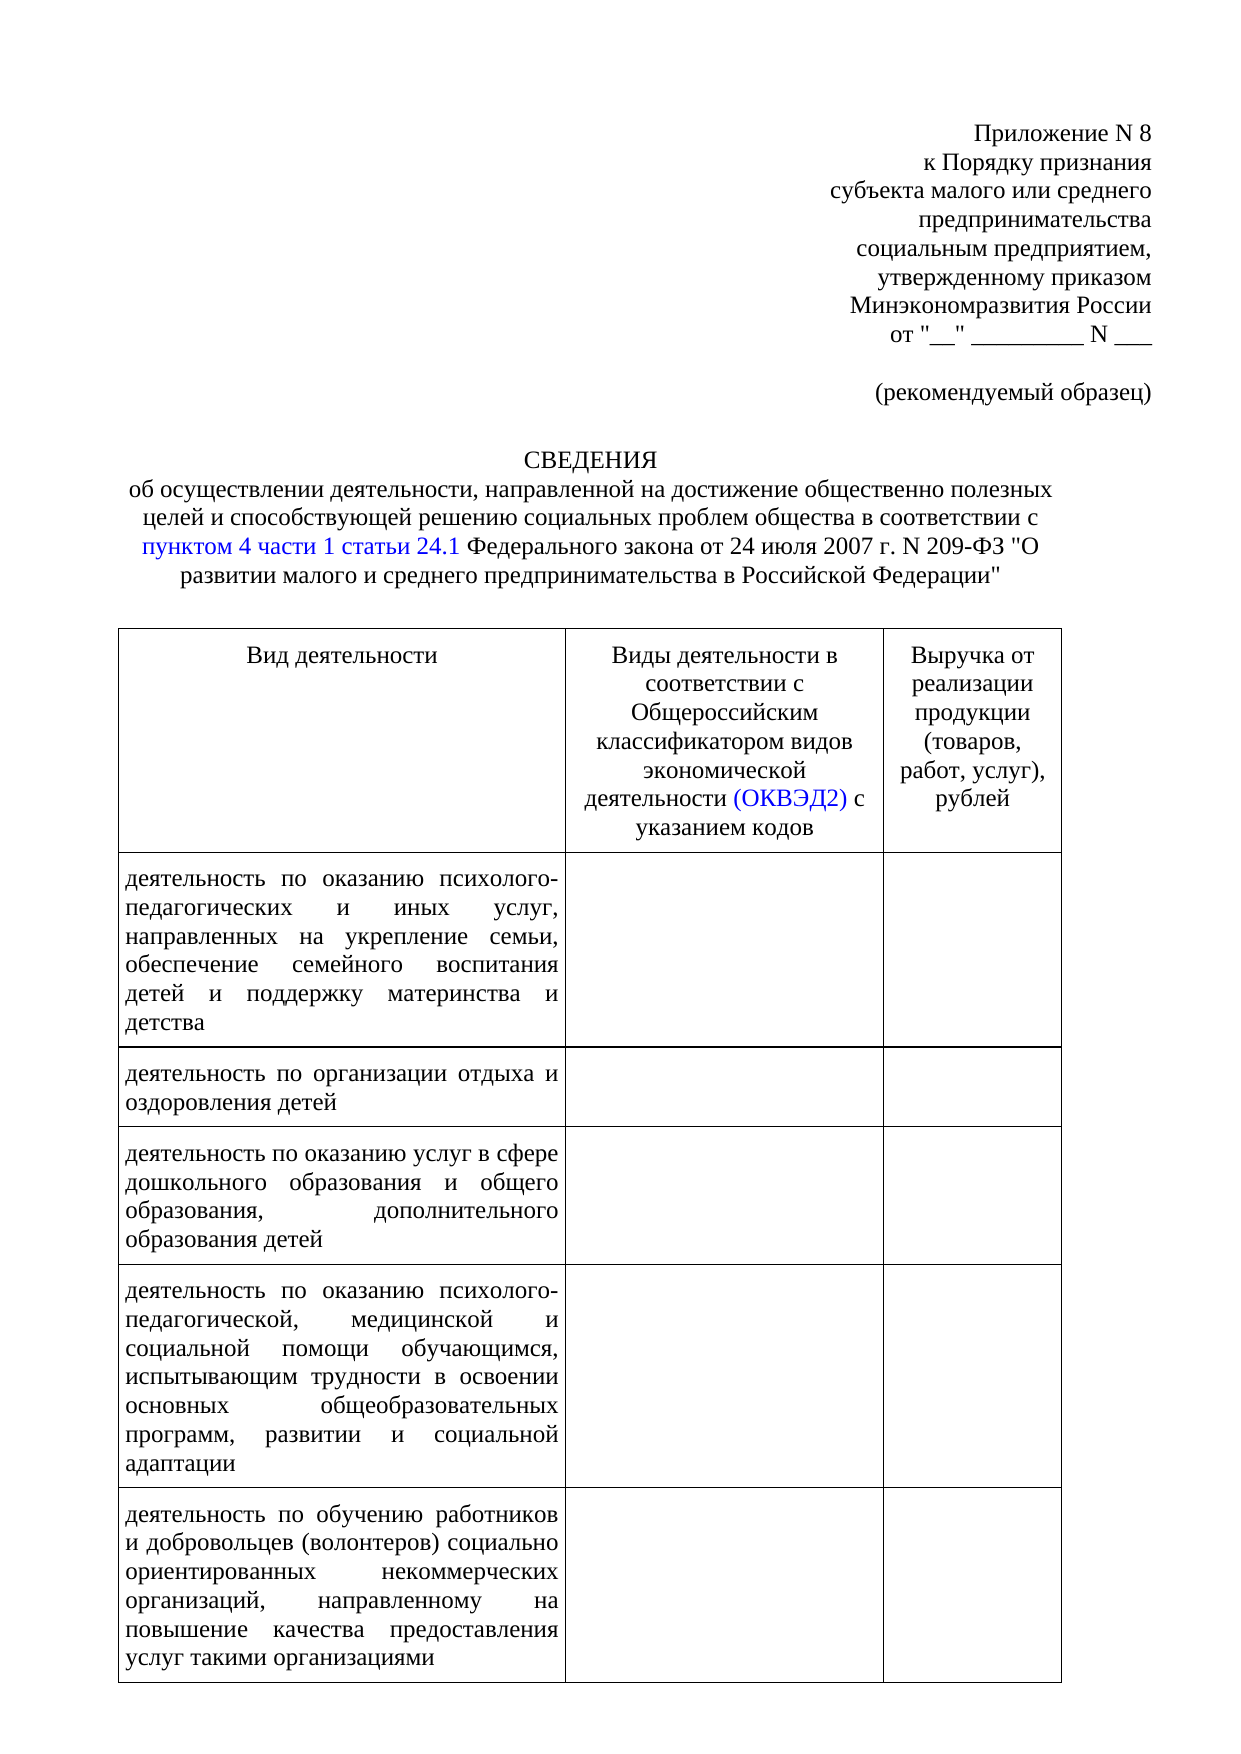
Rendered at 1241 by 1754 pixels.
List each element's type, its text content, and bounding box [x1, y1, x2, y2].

text к Порядку признания [118, 147, 1152, 176]
table_cell [884, 1048, 1061, 1126]
table_cell [884, 1488, 1061, 1682]
table_header Вид деятельности [119, 629, 565, 852]
table_cell [566, 1127, 883, 1263]
table_cell [884, 853, 1061, 1046]
table_cell деятельность по обучению работников и добровольцев (волонтеров) социально ориентированных некоммерческих организаций, направленному на повышение качества предоставления услуг такими организациями [119, 1488, 565, 1682]
table_cell [884, 1265, 1061, 1487]
text предпринимательства [118, 204, 1152, 233]
table_cell [566, 1048, 883, 1126]
text субъекта малого или среднего [118, 176, 1152, 204]
table_header Выручка от реализации продукции (товаров, работ, услуг), рублей [884, 629, 1061, 852]
text Приложение N 8 [118, 118, 1152, 147]
table_cell [566, 1488, 883, 1682]
text утвержденному приказом [118, 262, 1152, 291]
table_cell деятельность по оказанию психолого-педагогической, медицинской и социальной помощи обучающимся, испытывающим трудности в освоении основных общеобразовательных программ, развитии и социальной адаптации [119, 1265, 565, 1487]
table_cell деятельность по организации отдыха и оздоровления детей [119, 1048, 565, 1126]
text социальным предприятием, [118, 233, 1152, 262]
table_header СВЕДЕНИЯ об осуществлении деятельности, направленной на достижение общественно полезных целей и способствующей решению социальных проблем общества в соответствии с пунктом 4 части 1 статьи 24.1 Федерального закона от 24 июля 2007 г. N 209-ФЗ "О развитии малого и среднего предпринимательства в Российской Федерации" [118, 434, 1063, 599]
table_cell [884, 1127, 1061, 1263]
text (рекомендуемый образец) [118, 377, 1152, 406]
table_cell [566, 1265, 883, 1487]
table_header Виды деятельности в соответствии с Общероссийским классификатором видов экономической деятельности (ОКВЭД2) с указанием кодов [566, 629, 883, 852]
table_cell деятельность по оказанию услуг в сфере дошкольного образования и общего образования, дополнительного образования детей [119, 1127, 565, 1263]
text от "__" _________ N ___ [118, 319, 1152, 348]
text Минэкономразвития России [118, 291, 1152, 319]
table_cell [566, 853, 883, 1046]
table_cell деятельность по оказанию психолого-педагогических и иных услуг, направленных на укрепление семьи, обеспечение семейного воспитания детей и поддержку материнства и детства [119, 853, 565, 1046]
